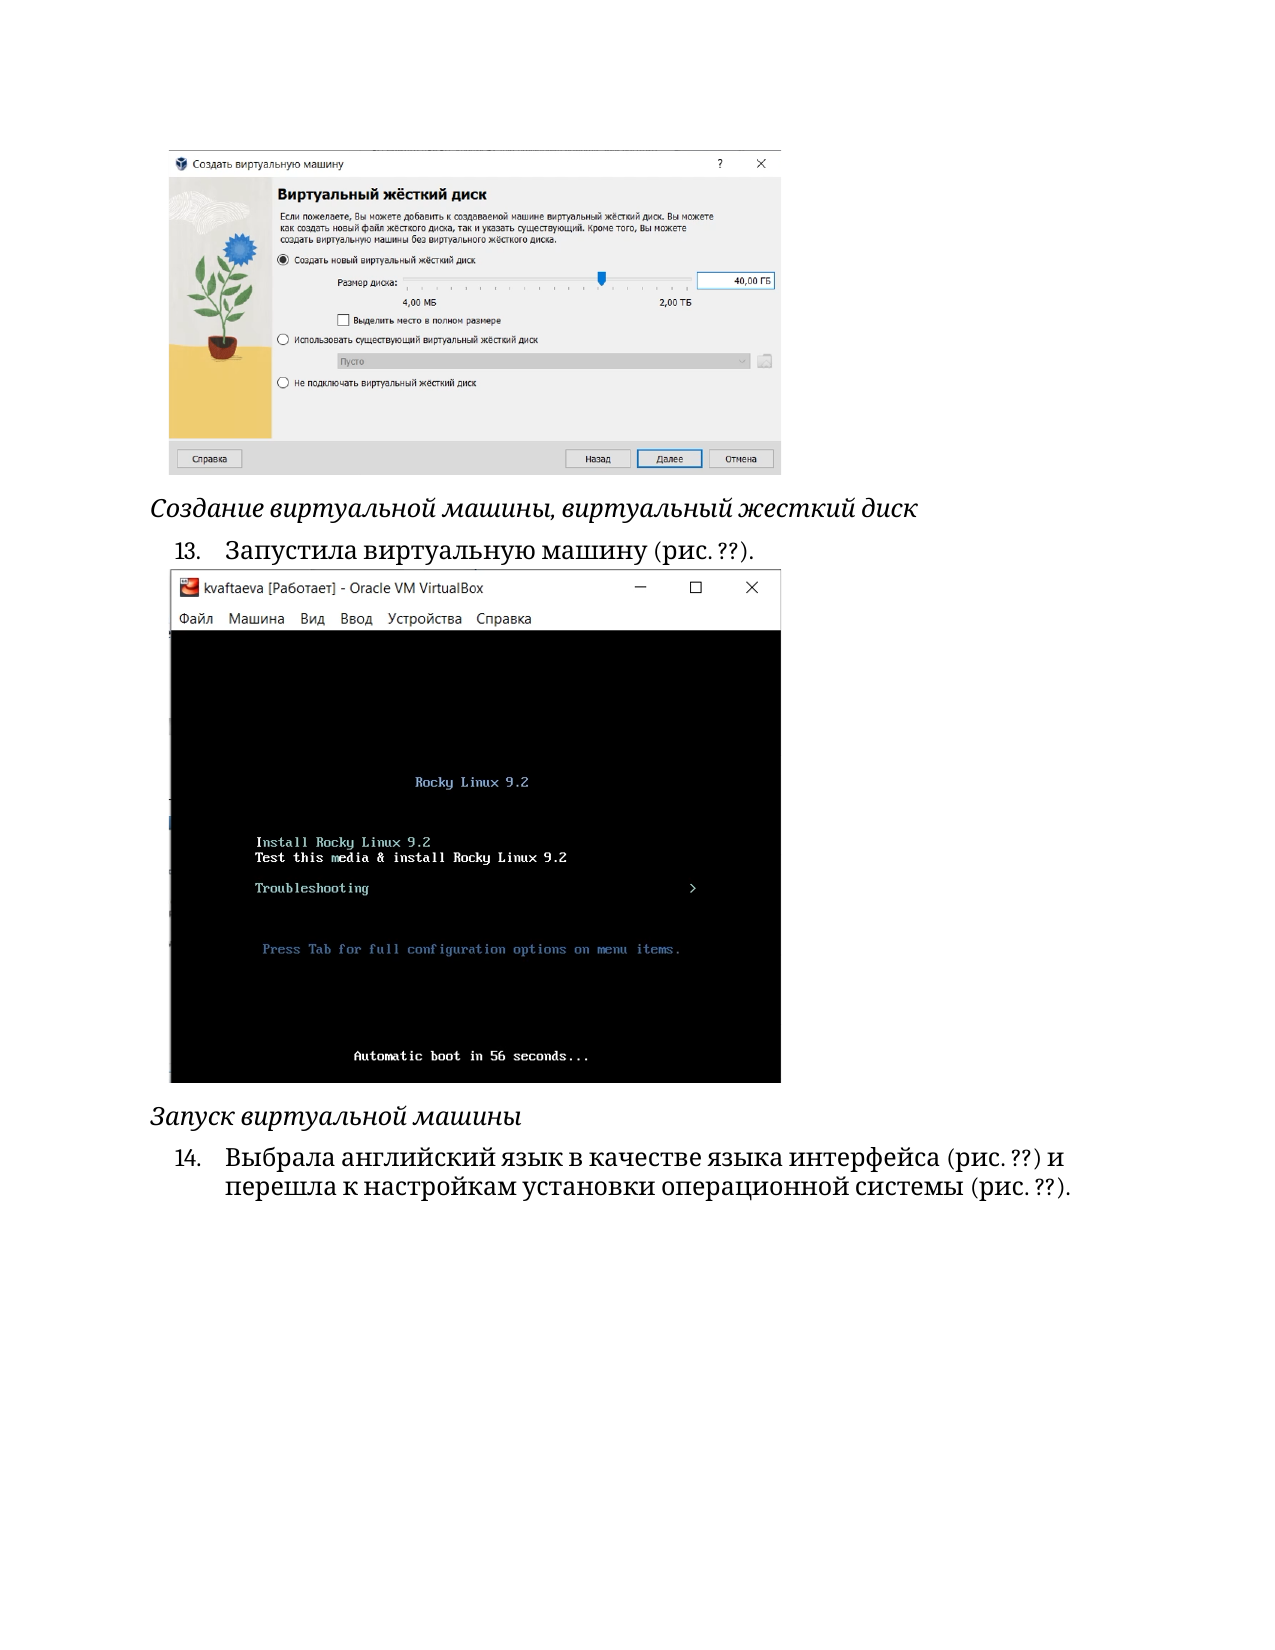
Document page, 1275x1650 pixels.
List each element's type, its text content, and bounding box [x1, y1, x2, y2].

text Создание виртуальной машины, виртуальный жесткий диск [150, 495, 1125, 524]
picture [168, 150, 782, 475]
list Запустила виртуальную машину (рис. ??). [175, 537, 1125, 565]
list Выбрала английский язык в качестве языка интерфейса (рис. ??) и перешла к настройкам установки операционной системы (рис. ??). [175, 1144, 1125, 1202]
picture [168, 569, 782, 1083]
text Запуск виртуальной машины [150, 1103, 1125, 1132]
